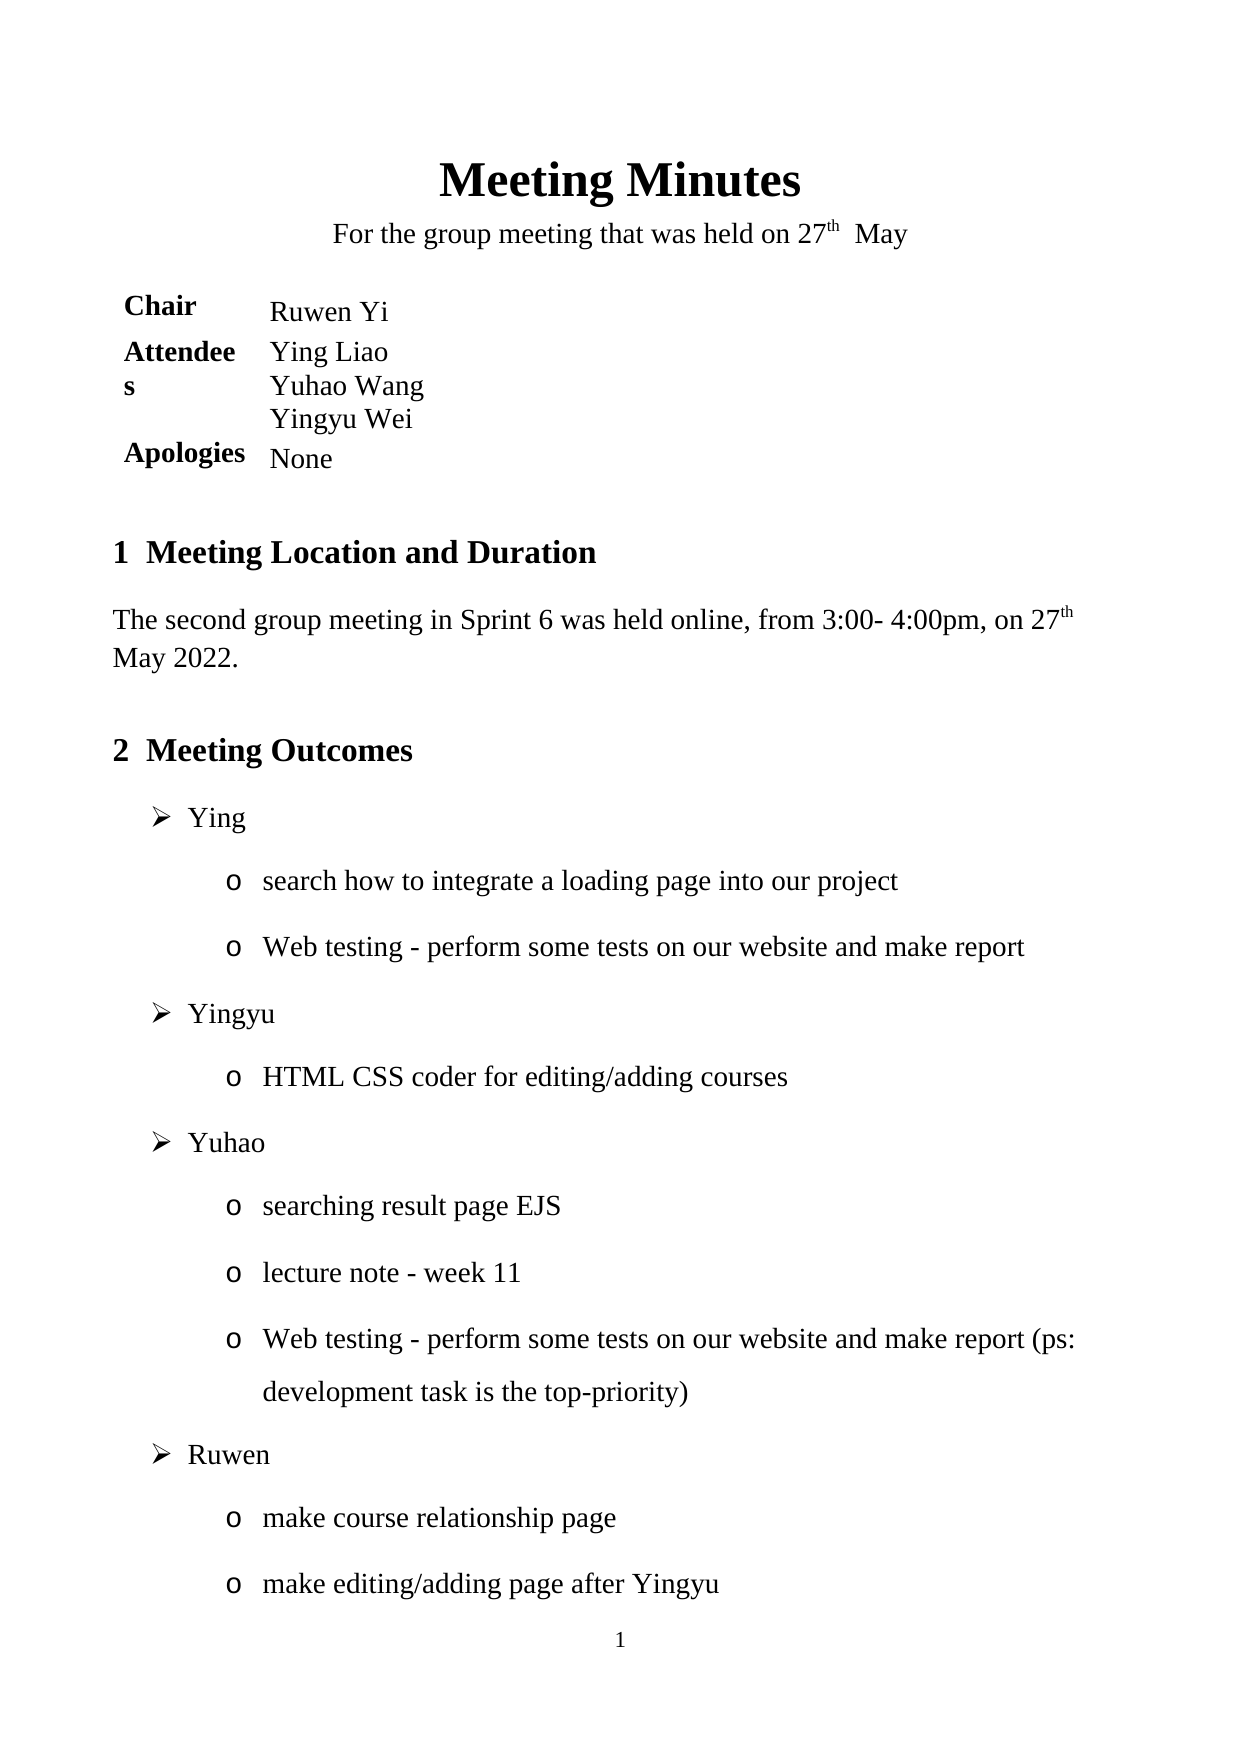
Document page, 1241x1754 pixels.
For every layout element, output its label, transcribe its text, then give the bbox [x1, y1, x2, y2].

subtitle lecture note - week 11 [225, 1255, 1128, 1291]
table_cell Attendees [113, 334, 258, 435]
subtitle For the group meeting that was held on 27th May [112, 216, 1128, 249]
title Meeting Minutes [112, 150, 1128, 207]
table_cell Apologies [113, 435, 258, 481]
table_header Chair [113, 288, 258, 334]
subtitle Web testing - perform some tests on our website and make report [225, 929, 1128, 966]
subtitle Yuhao [150, 1126, 1128, 1159]
subtitle 2 Meeting Outcomes [112, 730, 1128, 768]
subtitle make editing/adding page after Yingyu [225, 1567, 1128, 1603]
table_cell Ying Liao Yuhao Wang Yingyu Wei [258, 334, 494, 435]
subtitle Ying [150, 800, 1128, 834]
table_cell None [258, 435, 494, 481]
subtitle Web testing - perform some tests on our website and make report (ps: development task is the top-priority) [225, 1322, 1128, 1408]
subtitle Ruwen [150, 1437, 1128, 1471]
subtitle search how to integrate a loading page into our project [225, 863, 1128, 899]
subtitle Yingyu [150, 996, 1128, 1030]
subtitle 1 Meeting Location and Duration [112, 532, 1128, 570]
subtitle HTML CSS coder for editing/adding courses [225, 1059, 1128, 1095]
subtitle searching result page EJS [225, 1188, 1128, 1224]
subtitle make course relationship page [225, 1500, 1128, 1536]
table_header Ruwen Yi [258, 288, 494, 334]
text The second group meeting in Sprint 6 was held online, from 3:00- 4:00pm, on 27th May 2022. [112, 602, 1128, 674]
